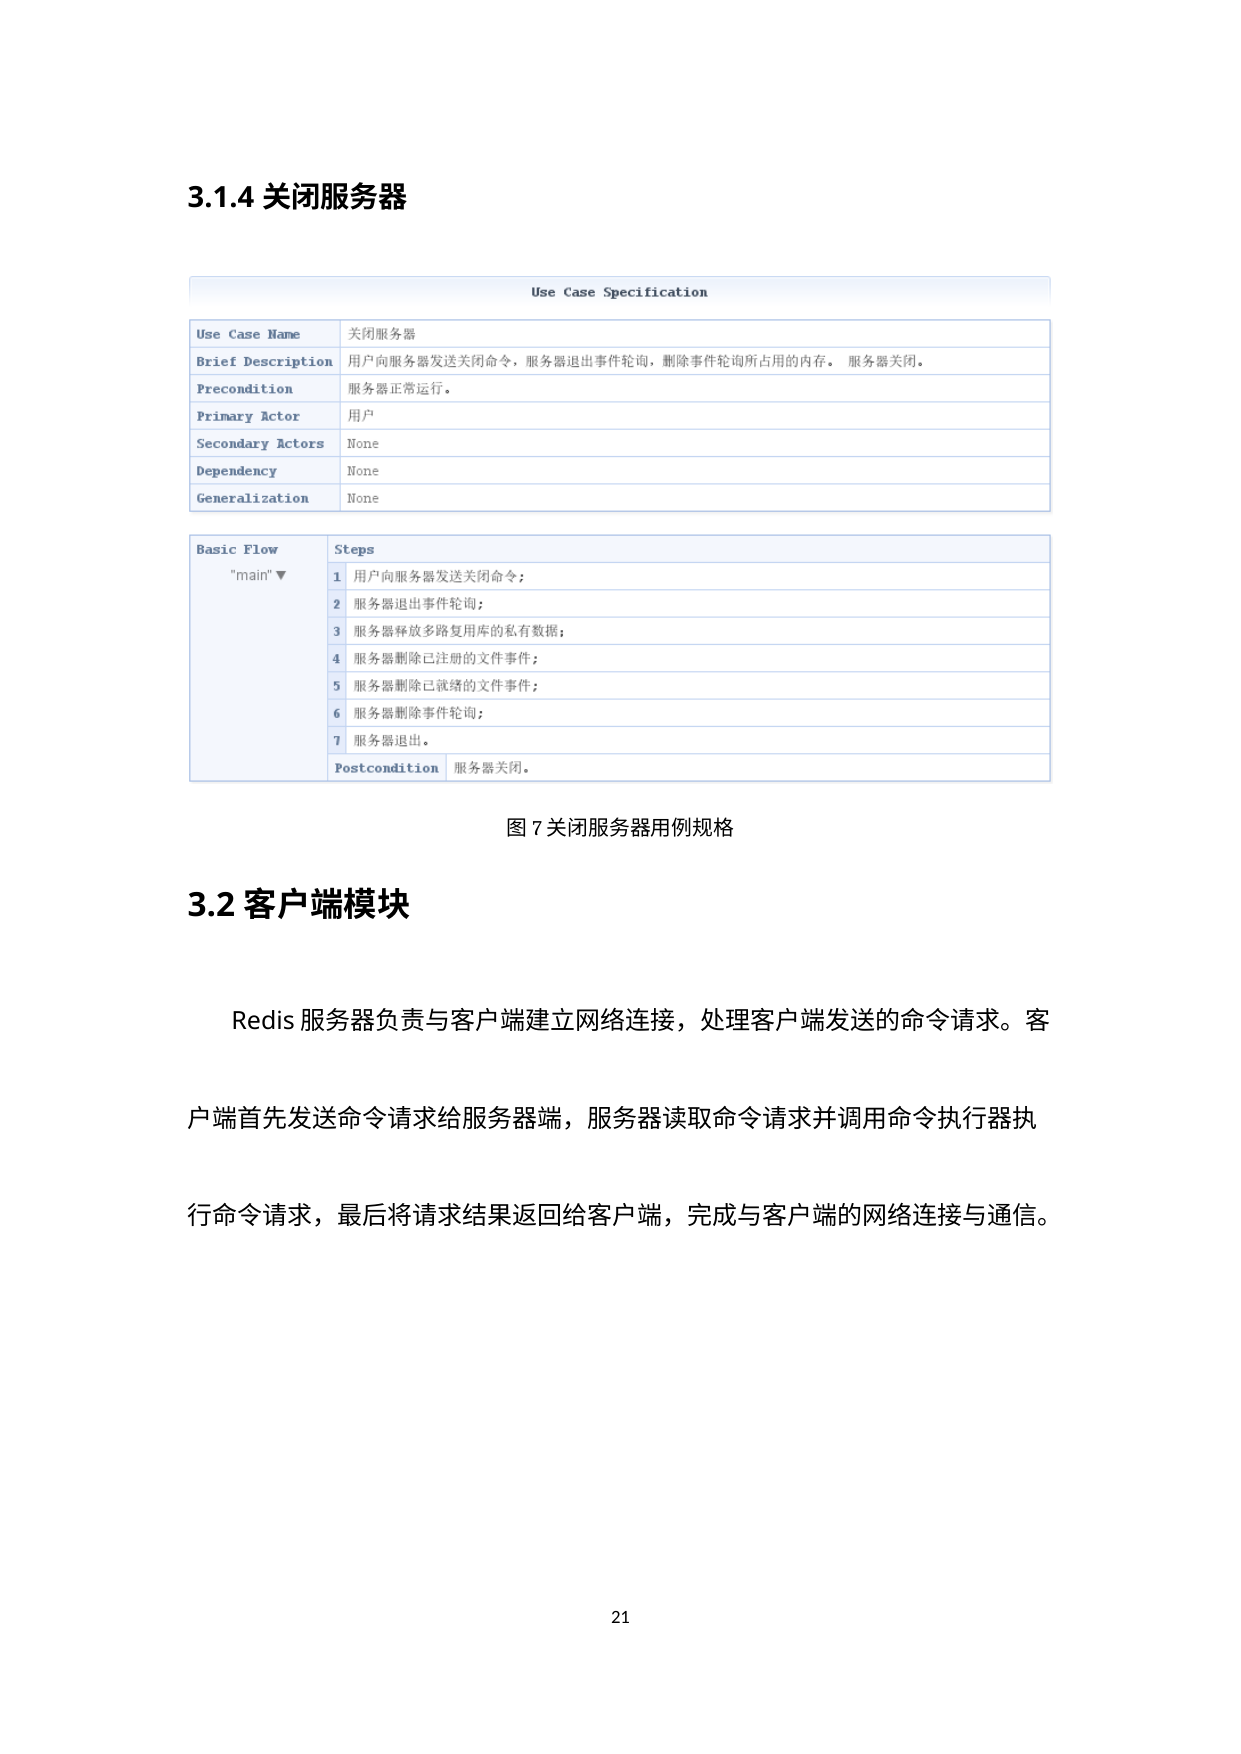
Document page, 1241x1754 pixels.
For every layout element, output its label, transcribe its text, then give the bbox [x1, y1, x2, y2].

picture [187, 275, 1053, 784]
subtitle 3.1.4 关闭服务器 [187, 162, 1053, 227]
subtitle 3.2 客户端模块 [187, 870, 1053, 935]
text 图 7 关闭服务器用例规格 [187, 810, 1053, 843]
text Redis服务器负责与客户端建立网络连接，处理客户端发送的命令请求。客户端首先发送命令请求给服务器端，服务器读取命令请求并调用命令执行器执行命令请求，最后将请求结果返回给客户端，完成与客户端的网络连接与通信。 [187, 986, 1053, 1295]
